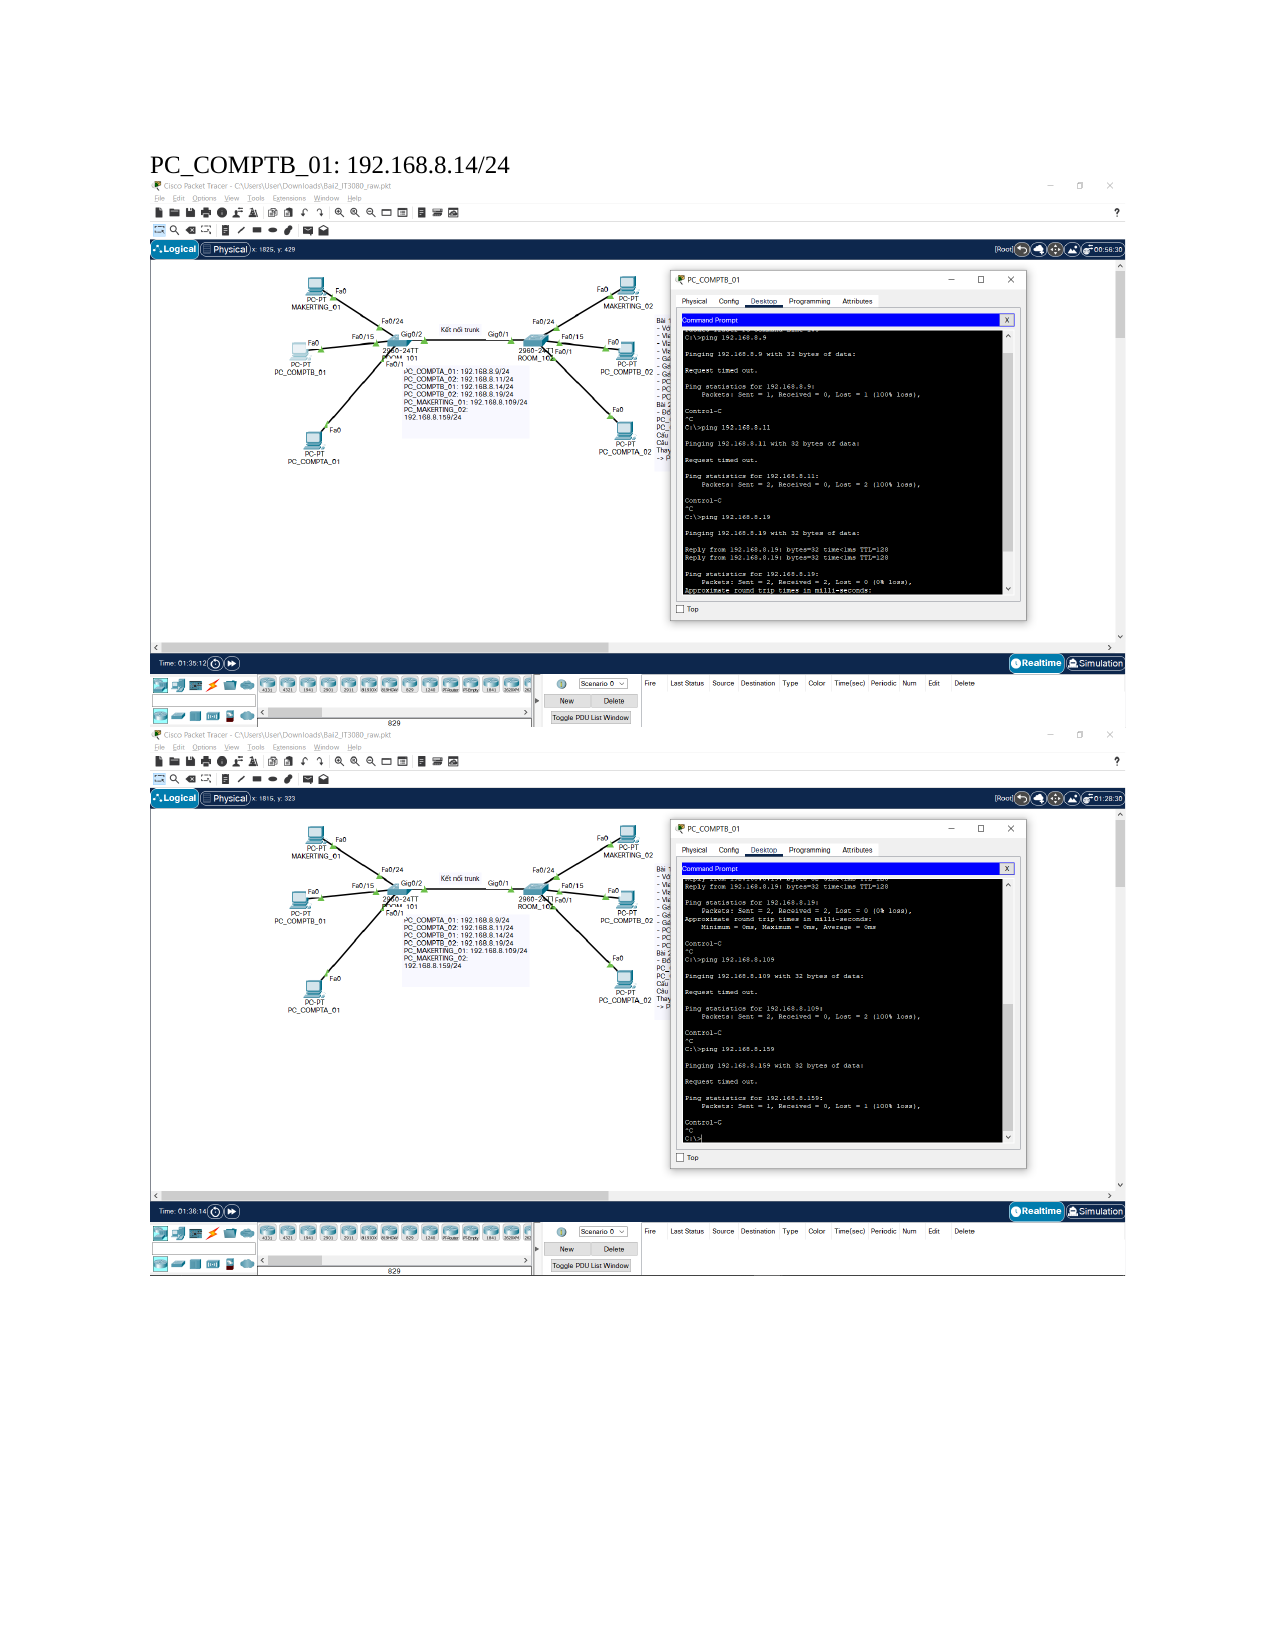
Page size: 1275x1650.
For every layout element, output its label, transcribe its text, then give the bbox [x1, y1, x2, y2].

text PC_COMPTB_01: 192.168.8.14/24 [150, 150, 1125, 178]
picture [150, 178, 1125, 1276]
